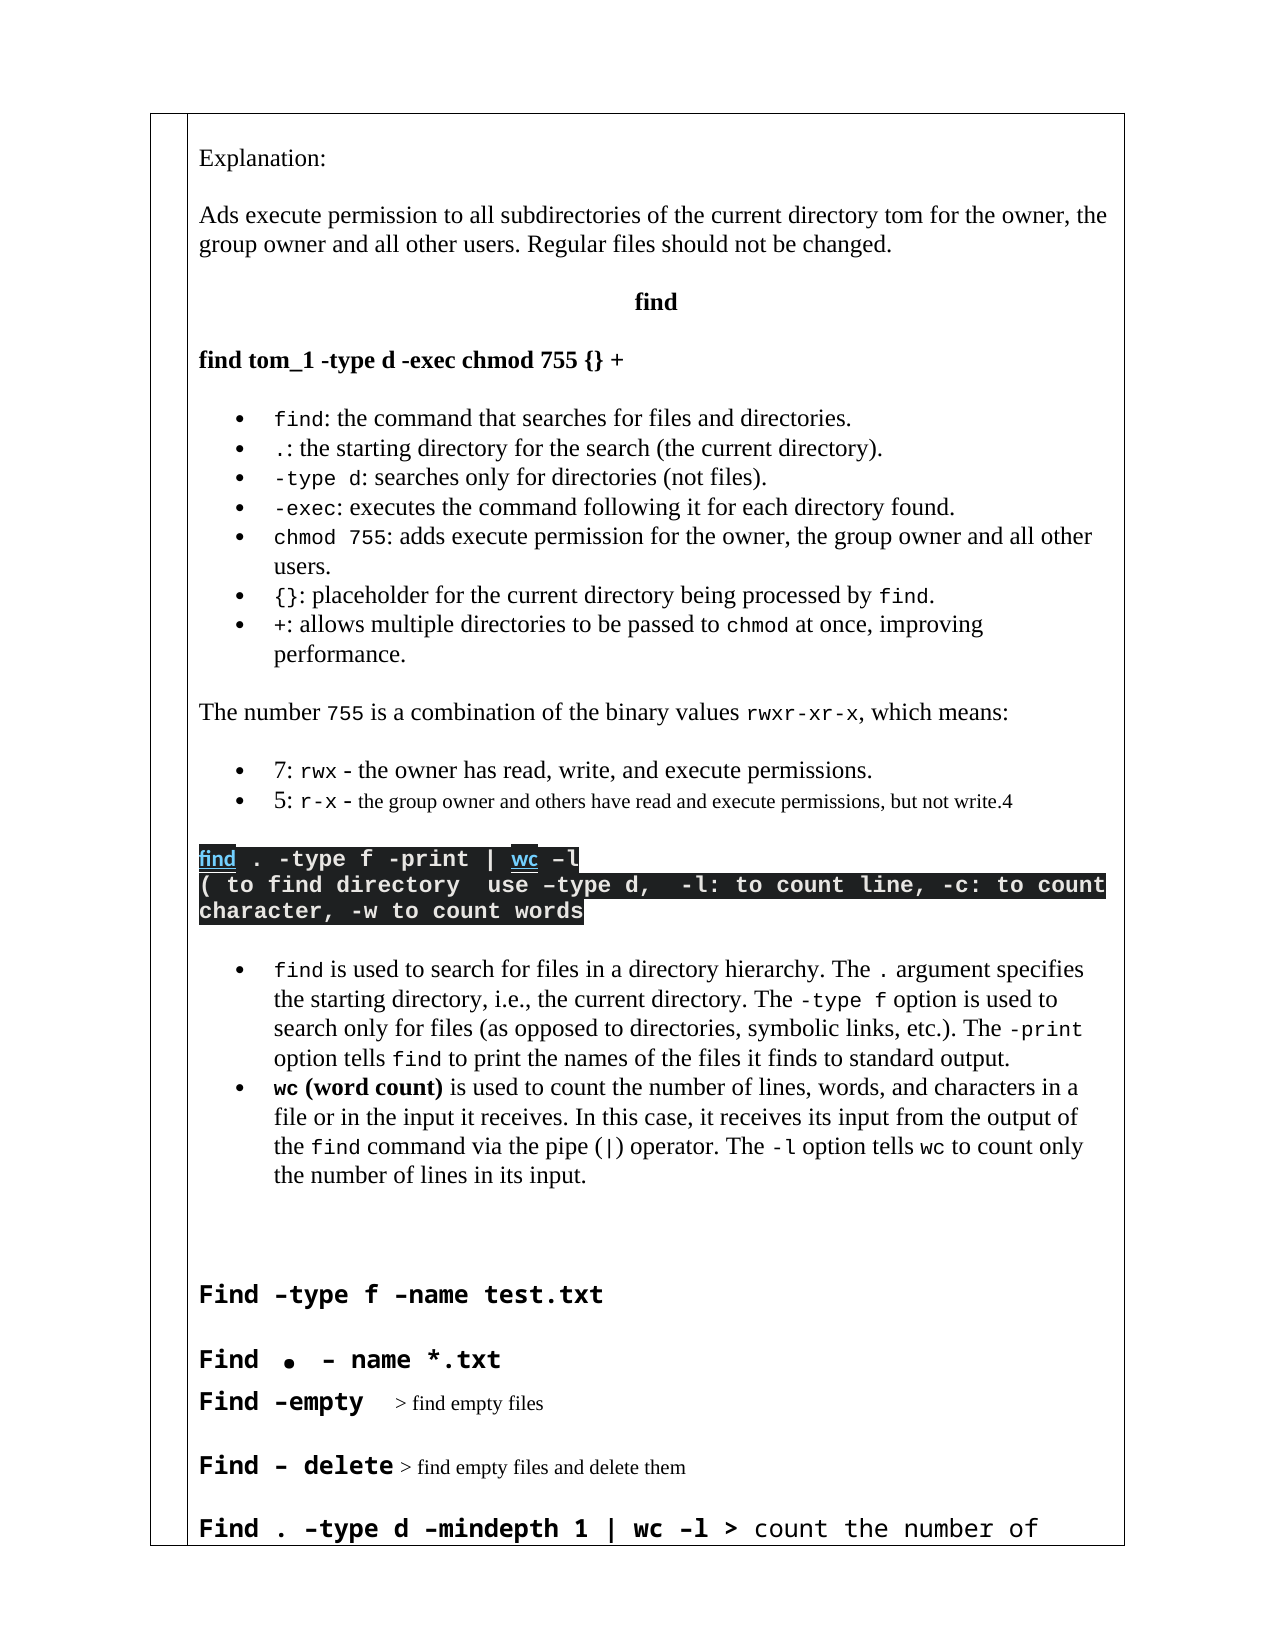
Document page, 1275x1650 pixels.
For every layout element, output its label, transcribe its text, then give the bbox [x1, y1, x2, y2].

table_cell [151, 114, 187, 1544]
